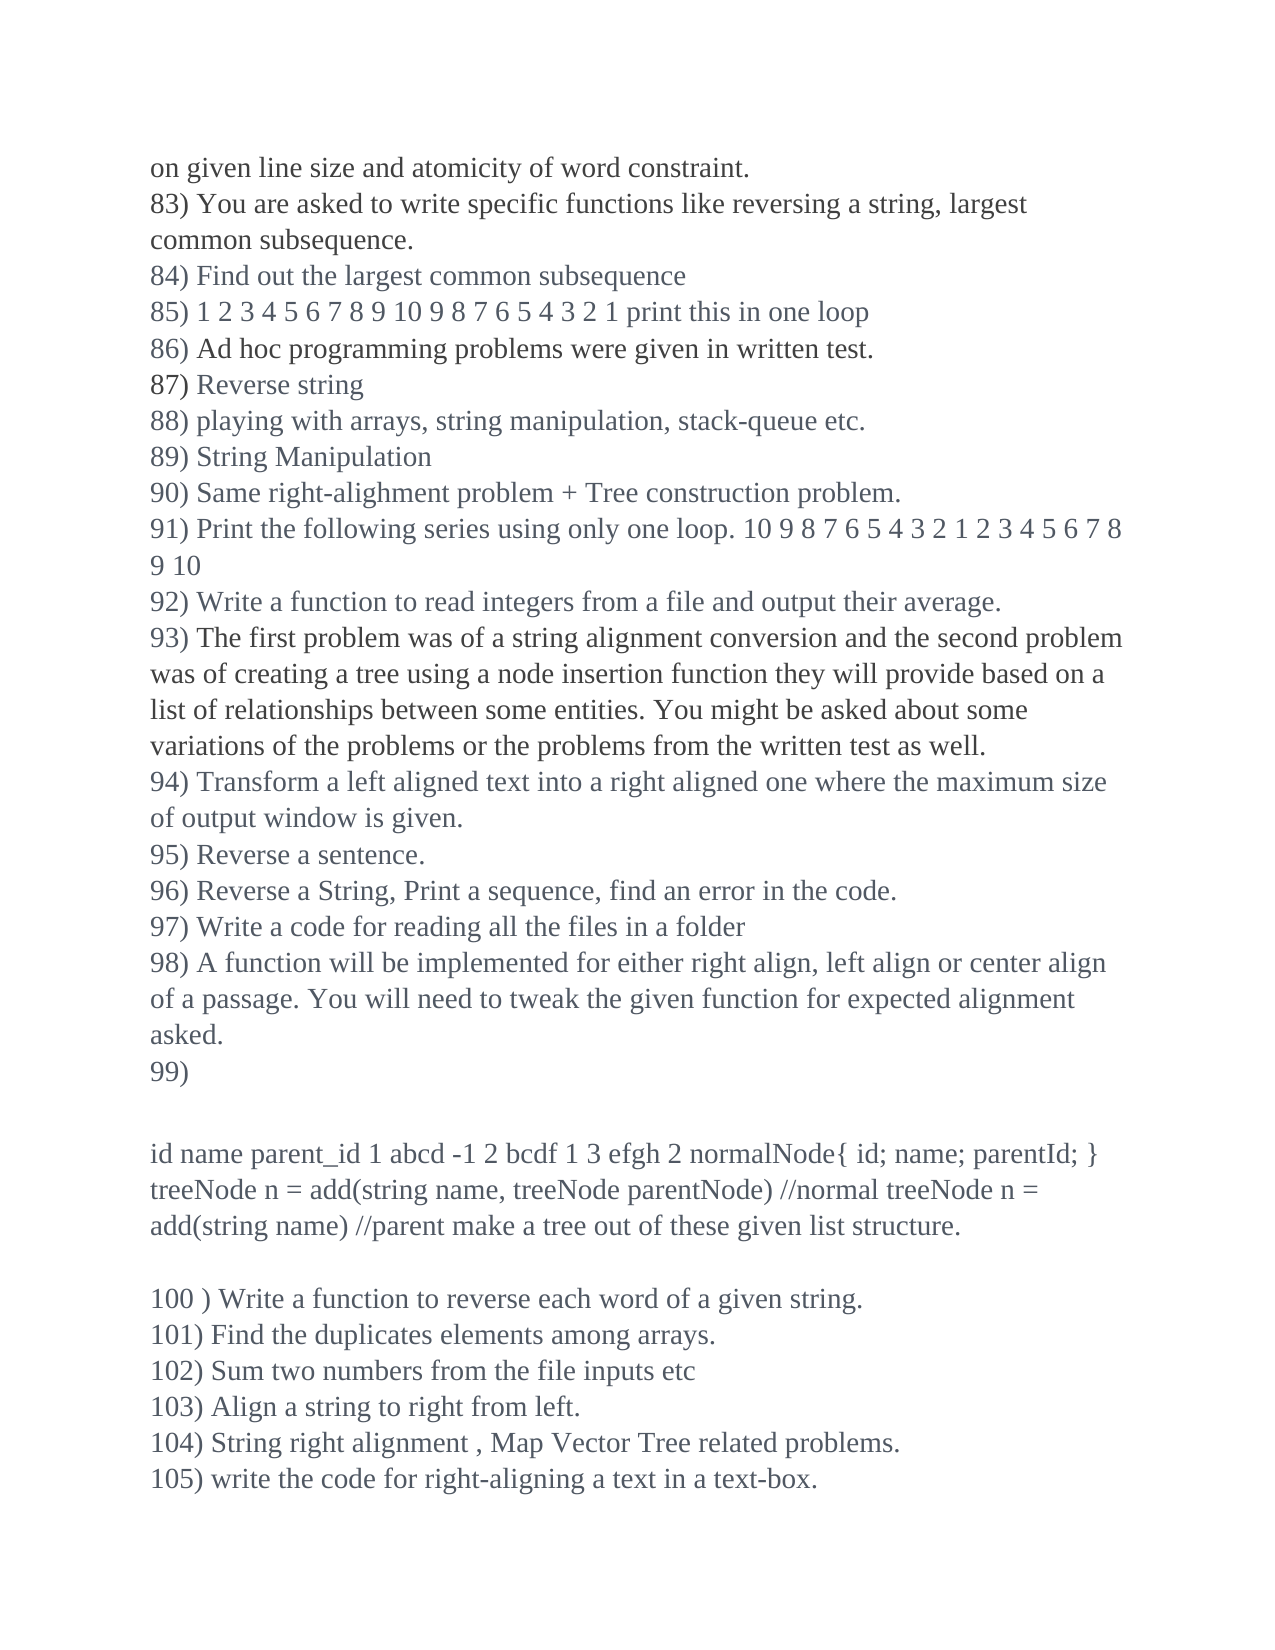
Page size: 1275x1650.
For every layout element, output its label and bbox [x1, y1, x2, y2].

text [150, 1136, 1125, 1495]
text [150, 150, 1125, 1117]
